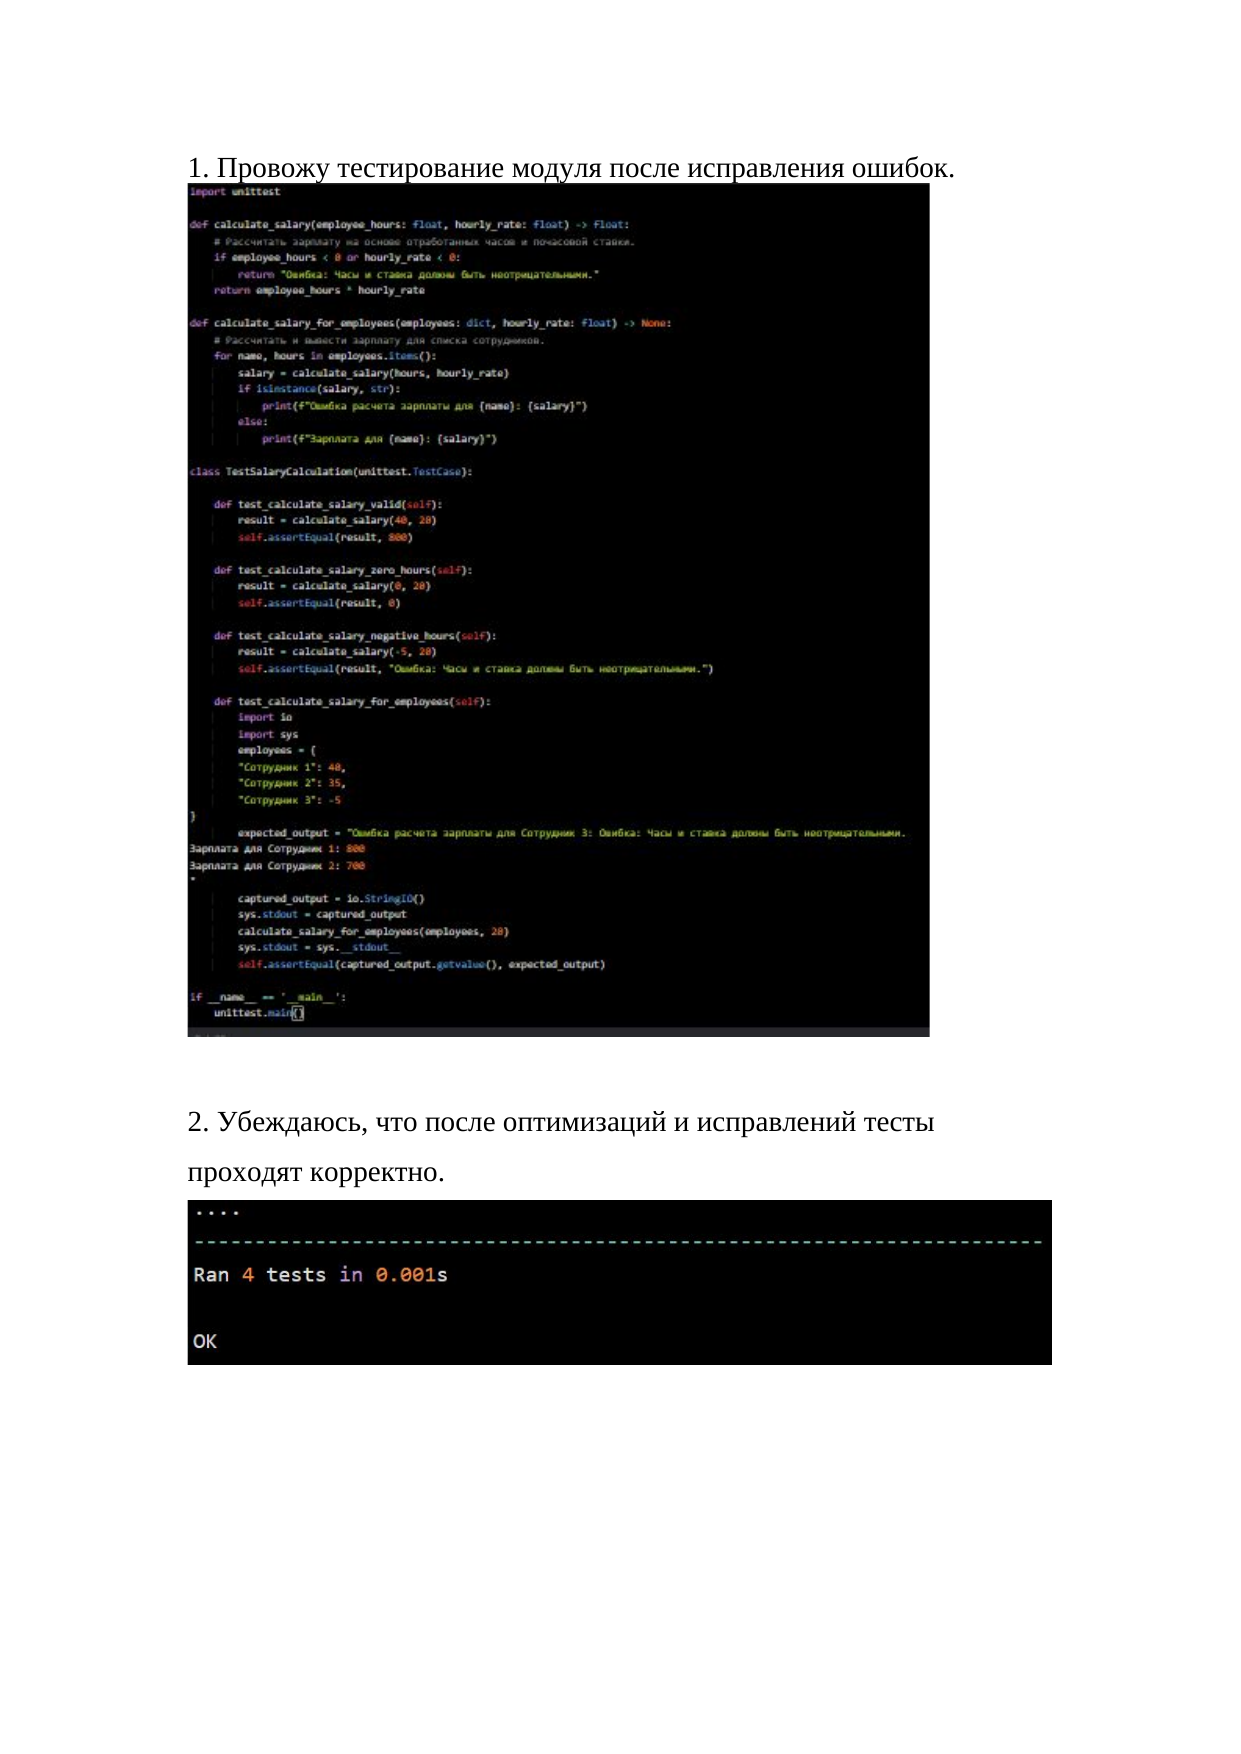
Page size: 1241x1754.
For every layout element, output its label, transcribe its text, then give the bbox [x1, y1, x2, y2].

picture [187, 183, 930, 1037]
picture [187, 1200, 1052, 1365]
